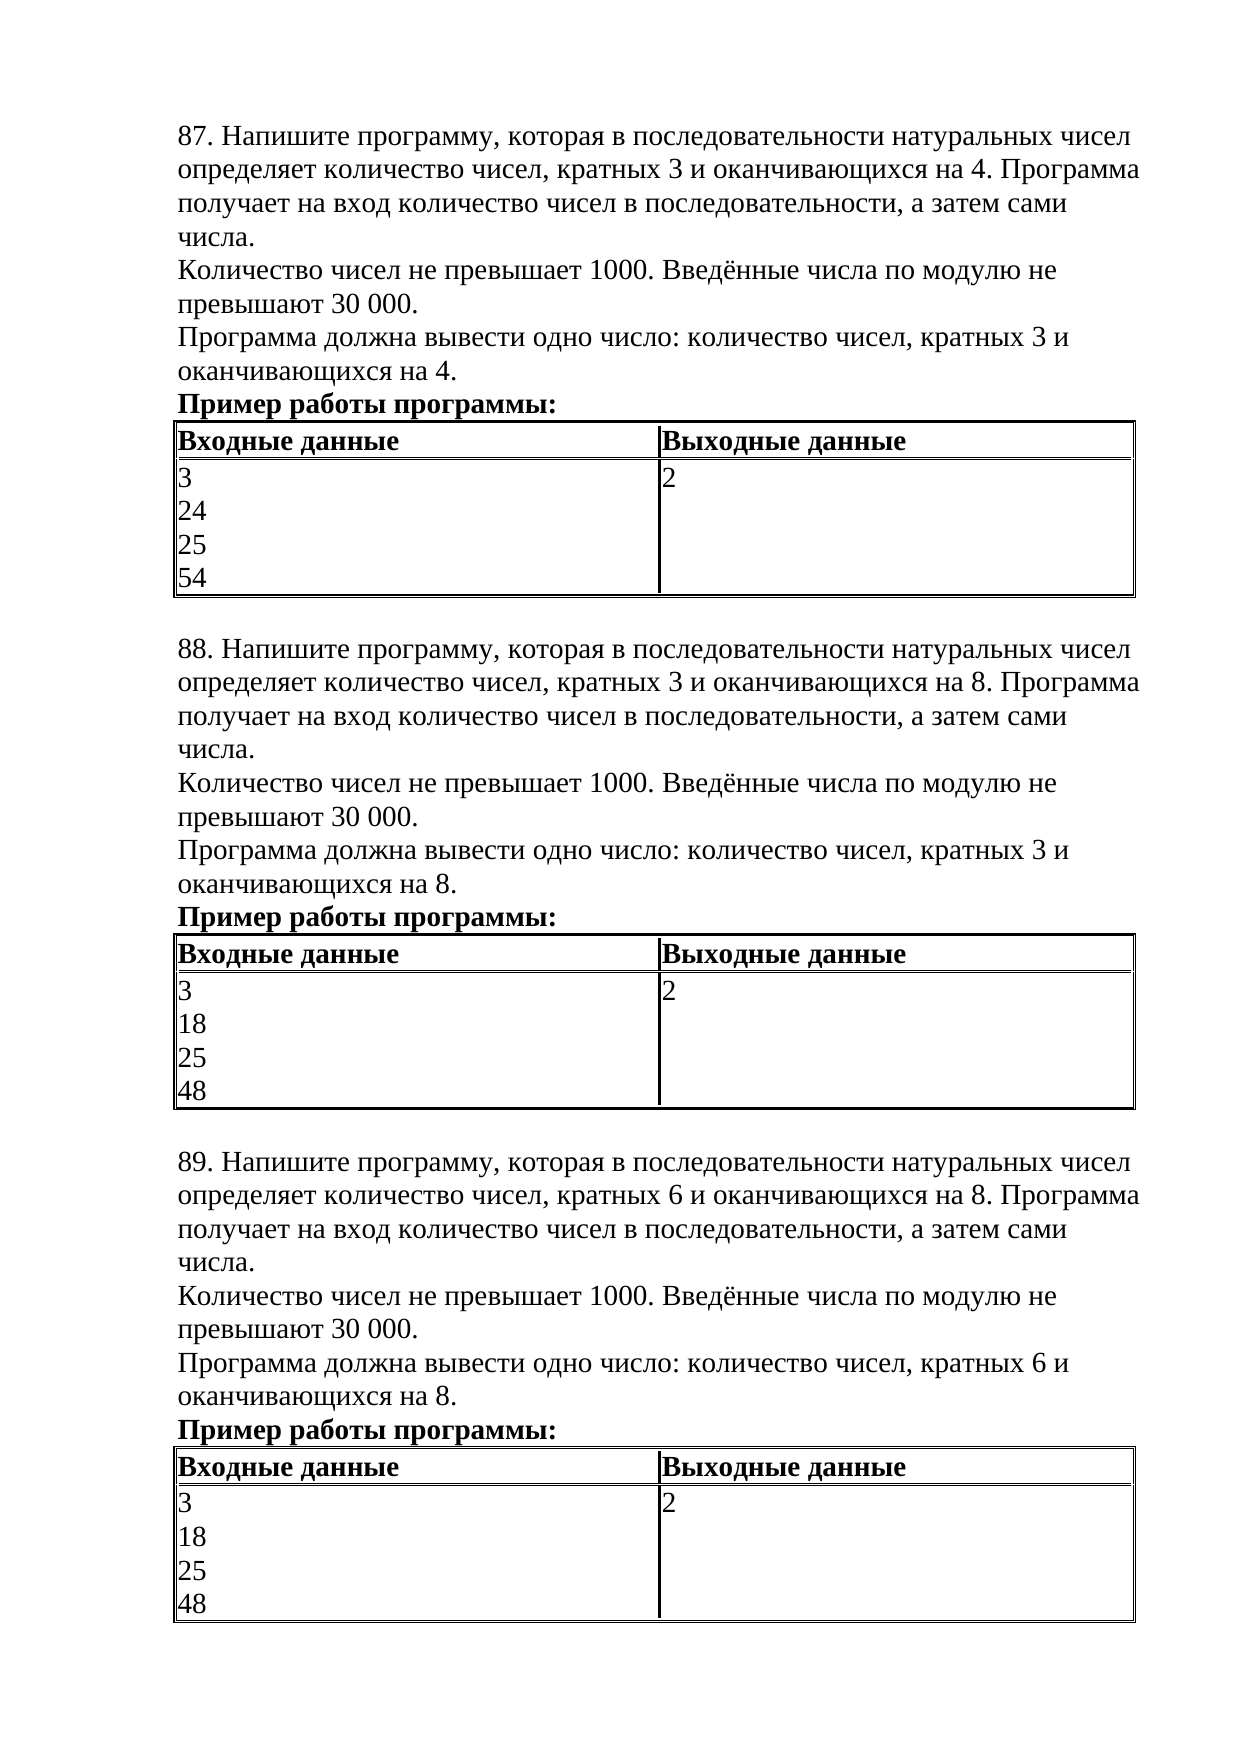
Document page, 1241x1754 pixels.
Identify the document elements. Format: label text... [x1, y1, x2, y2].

text Пример работы программы: [177, 1412, 1152, 1446]
table_header Выходные данные [659, 936, 1133, 969]
table_cell 3 18 25 48 [177, 1483, 659, 1620]
text Программа должна вывести одно число: количество чисел, кратных 3 и оканчивающихся на 8. [177, 832, 1152, 899]
table_cell 3 18 25 48 [177, 970, 659, 1107]
text Количество чисел не превышает 1000. Введённые числа по модулю не превышают 30 000. [177, 765, 1152, 832]
table_cell 3 24 25 54 [175, 457, 659, 594]
text Программа должна вывести одно число: количество чисел, кратных 6 и оканчивающихся на 8. [177, 1345, 1152, 1412]
table_header Входные данные [177, 936, 659, 969]
table_cell 2 [659, 970, 1133, 1107]
table_header Входные данные [177, 423, 659, 457]
text Количество чисел не превышает 1000. Введённые числа по модулю не превышают 30 000. [177, 252, 1152, 319]
text 88. Напишите программу, которая в последовательности натуральных чисел определяет количество чисел, кратных 3 и оканчивающихся на 8. Программа получает на вход количество чисел в последовательности, а затем сами числа. [177, 631, 1152, 765]
text 87. Напишите программу, которая в последовательности натуральных чисел определяет количество чисел, кратных 3 и оканчивающихся на 4. Программа получает на вход количество чисел в последовательности, а затем сами числа. [177, 118, 1152, 252]
text Количество чисел не превышает 1000. Введённые числа по модулю не превышают 30 000. [177, 1278, 1152, 1345]
text 89. Напишите программу, которая в последовательности натуральных чисел определяет количество чисел, кратных 6 и оканчивающихся на 8. Программа получает на вход количество чисел в последовательности, а затем сами числа. [177, 1144, 1152, 1278]
table_cell 2 [659, 1483, 1133, 1620]
text Программа должна вывести одно число: количество чисел, кратных 3 и оканчивающихся на 4. [177, 319, 1152, 386]
table_header Входные данные [177, 1449, 659, 1482]
text Пример работы программы: [177, 899, 1152, 933]
table_header Выходные данные [659, 423, 1133, 457]
table_cell 2 [659, 457, 1134, 594]
table_header Выходные данные [659, 1449, 1133, 1482]
text Пример работы программы: [177, 386, 1152, 420]
